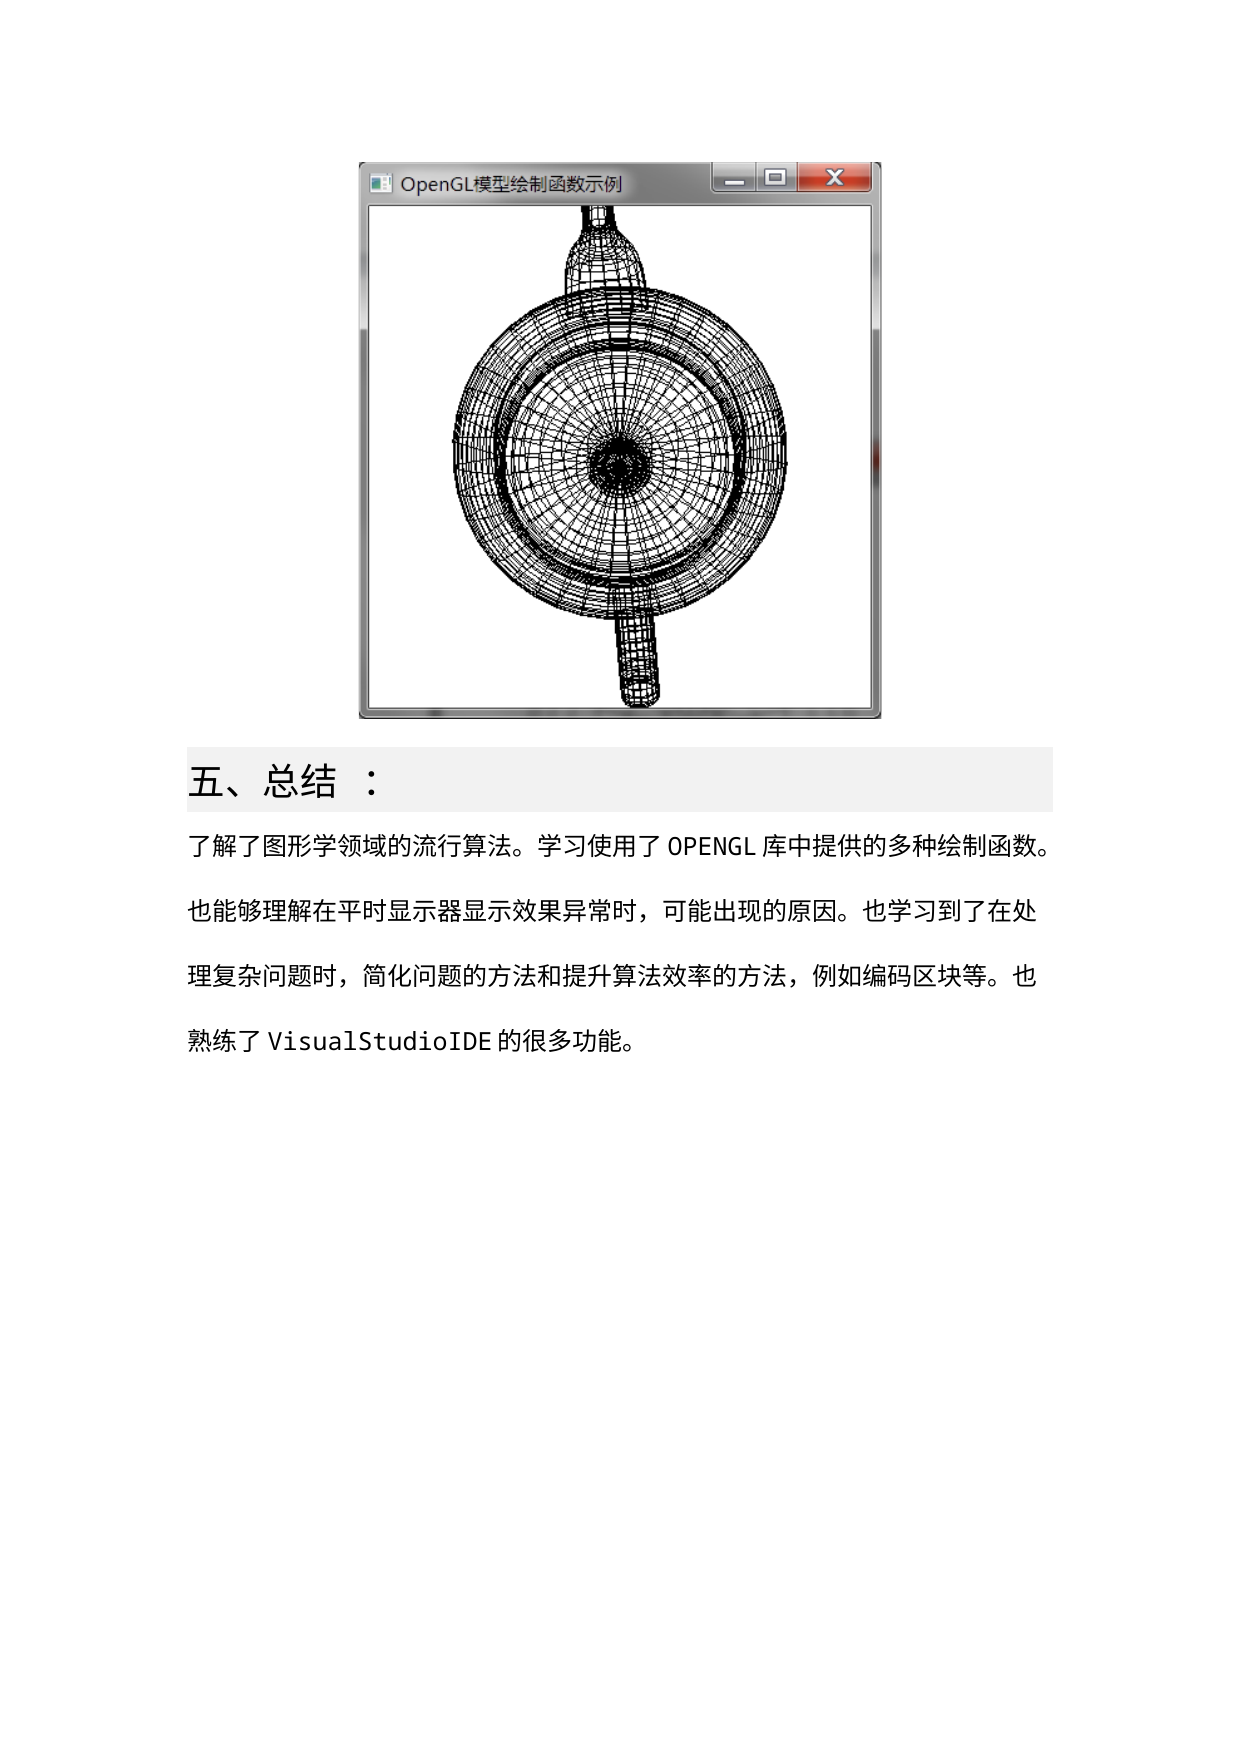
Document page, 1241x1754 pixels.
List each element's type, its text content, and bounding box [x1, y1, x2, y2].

text 了解了图形学领域的流行算法。学习使用了OPENGL库中提供的多种绘制函数。 [187, 812, 1053, 877]
text 也能够理解在平时显示器显示效果异常时，可能出现的原因。也学习到了在处理复杂问题时，简化问题的方法和提升算法效率的方法，例如编码区块等。也熟练了VisualStudioIDE的很多功能。 [187, 877, 1053, 1072]
text 五、总结 ： [187, 747, 1053, 812]
picture [358, 162, 882, 719]
